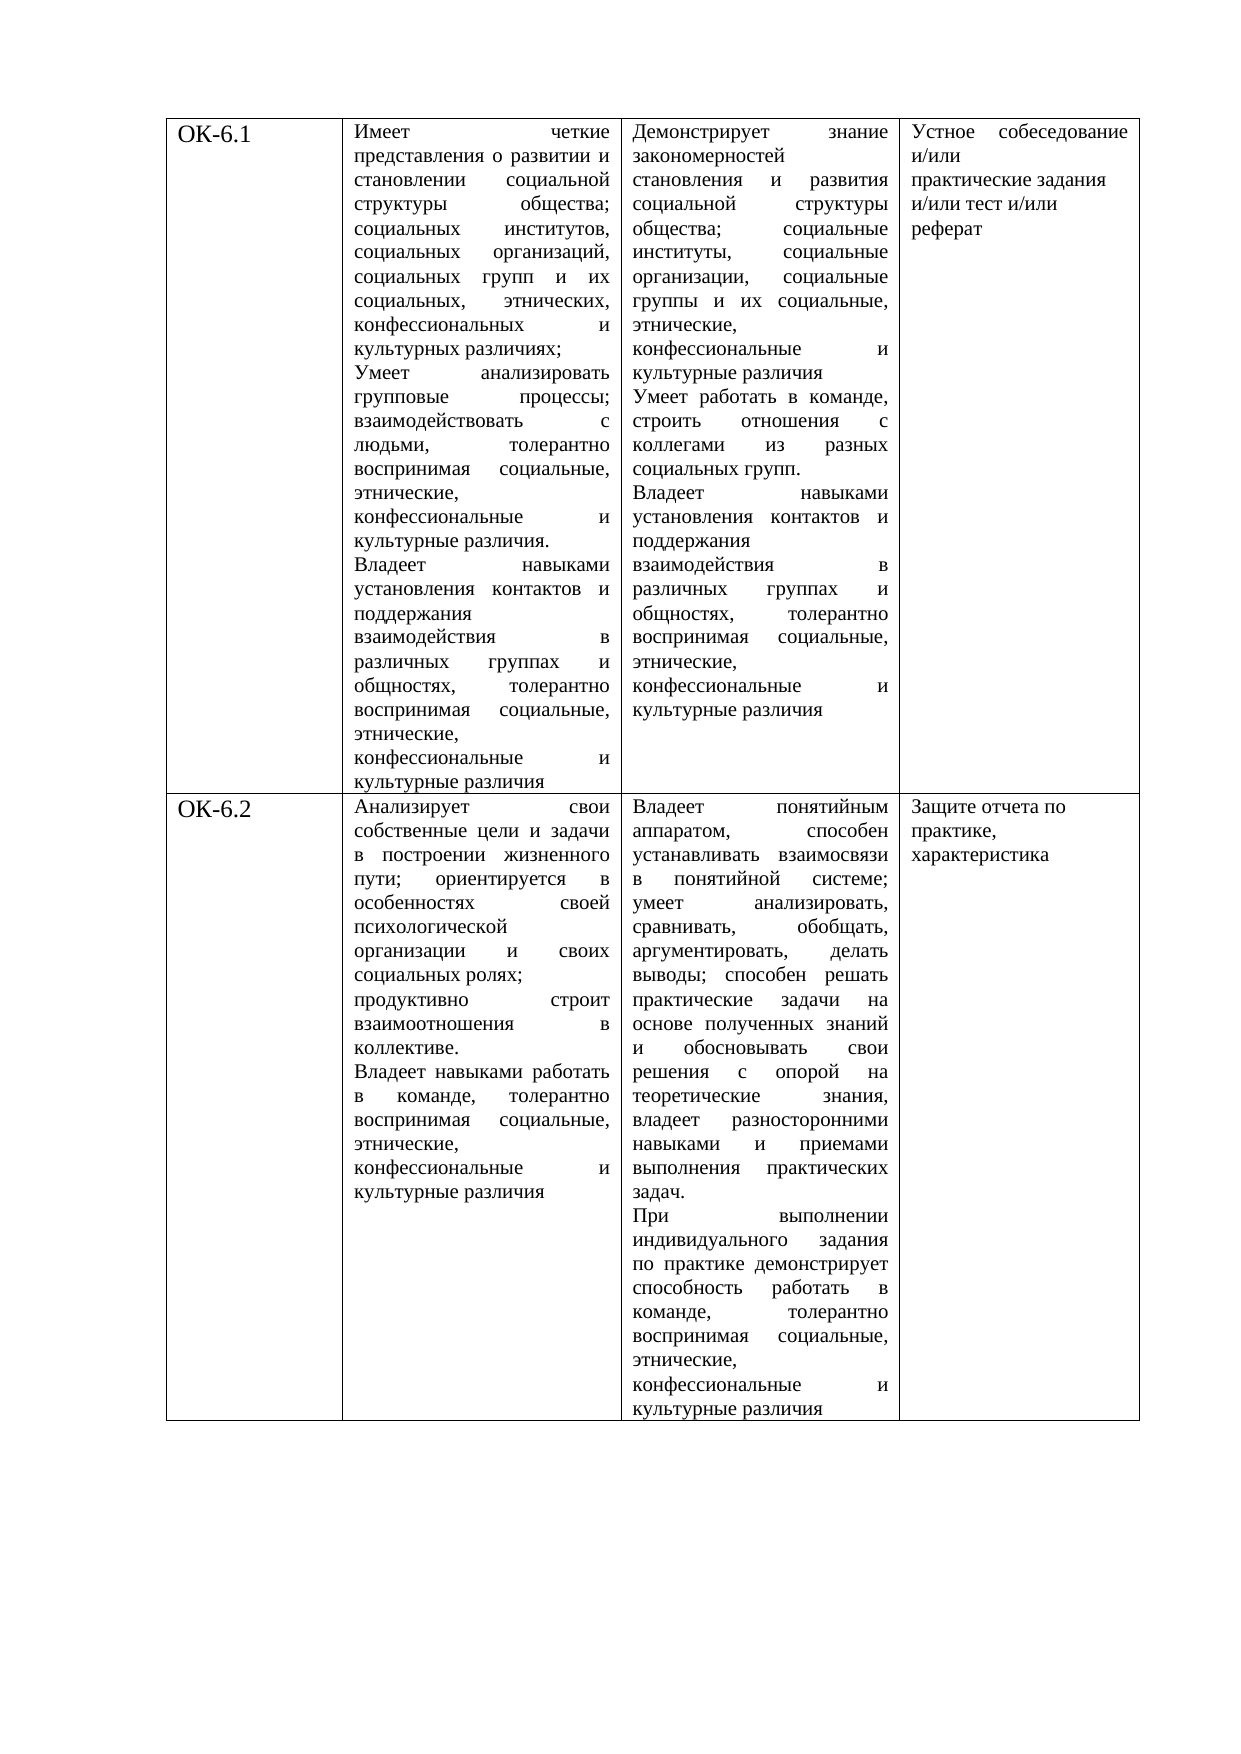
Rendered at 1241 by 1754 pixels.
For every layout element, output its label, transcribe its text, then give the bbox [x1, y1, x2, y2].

table_cell Владеет понятийным аппаратом, способен устанавливать взаимосвязи в понятийной системе; умеет анализировать, сравнивать, обобщать, аргументировать, делать выводы; способен решать практические задачи на основе полученных знаний и обосновывать свои решения с опорой на теоретические знания, владеет разносторонними навыками и приемами выполнения практических задач. При выполнении индивидуального задания по практике демонстрирует способность работать в команде, толерантно воспринимая социальные, этнические, конфессиональные и культурные различия [622, 794, 899, 1419]
table_cell Демонстрирует знание закономерностей становления и развития социальной структуры общества; социальные институты, социальные организации, социальные группы и их социальные, этнические, конфессиональные и культурные различия Умеет работать в команде, строить отношения с коллегами из разных социальных групп. Владеет навыками установления контактов и поддержания взаимодействия в различных группах и общностях, толерантно воспринимая социальные, этнические, конфессиональные и культурные различия [622, 119, 899, 793]
table_cell Устное собеседование и/или практические задания и/или тест и/или реферат [900, 119, 1139, 793]
table_cell Анализирует свои собственные цели и задачи в построении жизненного пути; ориентируется в особенностях своей психологической организации и своих социальных ролях; продуктивно строит взаимоотношения в коллективе. Владеет навыками работать в команде, толерантно воспринимая социальные, этнические, конфессиональные и культурные различия [343, 794, 621, 1419]
table_cell ОК-6.1 [167, 119, 342, 793]
table_cell Защите отчета по практике, характеристика [900, 794, 1139, 1419]
table_cell Имеет четкие представления о развитии и становлении социальной структуры общества; социальных институтов, социальных организаций, социальных групп и их социальных, этнических, конфессиональных и культурных различиях; Умеет анализировать групповые процессы; взаимодействовать с людьми, толерантно воспринимая социальные, этнические, конфессиональные и культурные различия. Владеет навыками установления контактов и поддержания взаимодействия в различных группах и общностях, толерантно воспринимая социальные, этнические, конфессиональные и культурные различия [343, 119, 621, 793]
table_cell ОК-6.2 [167, 794, 342, 1419]
